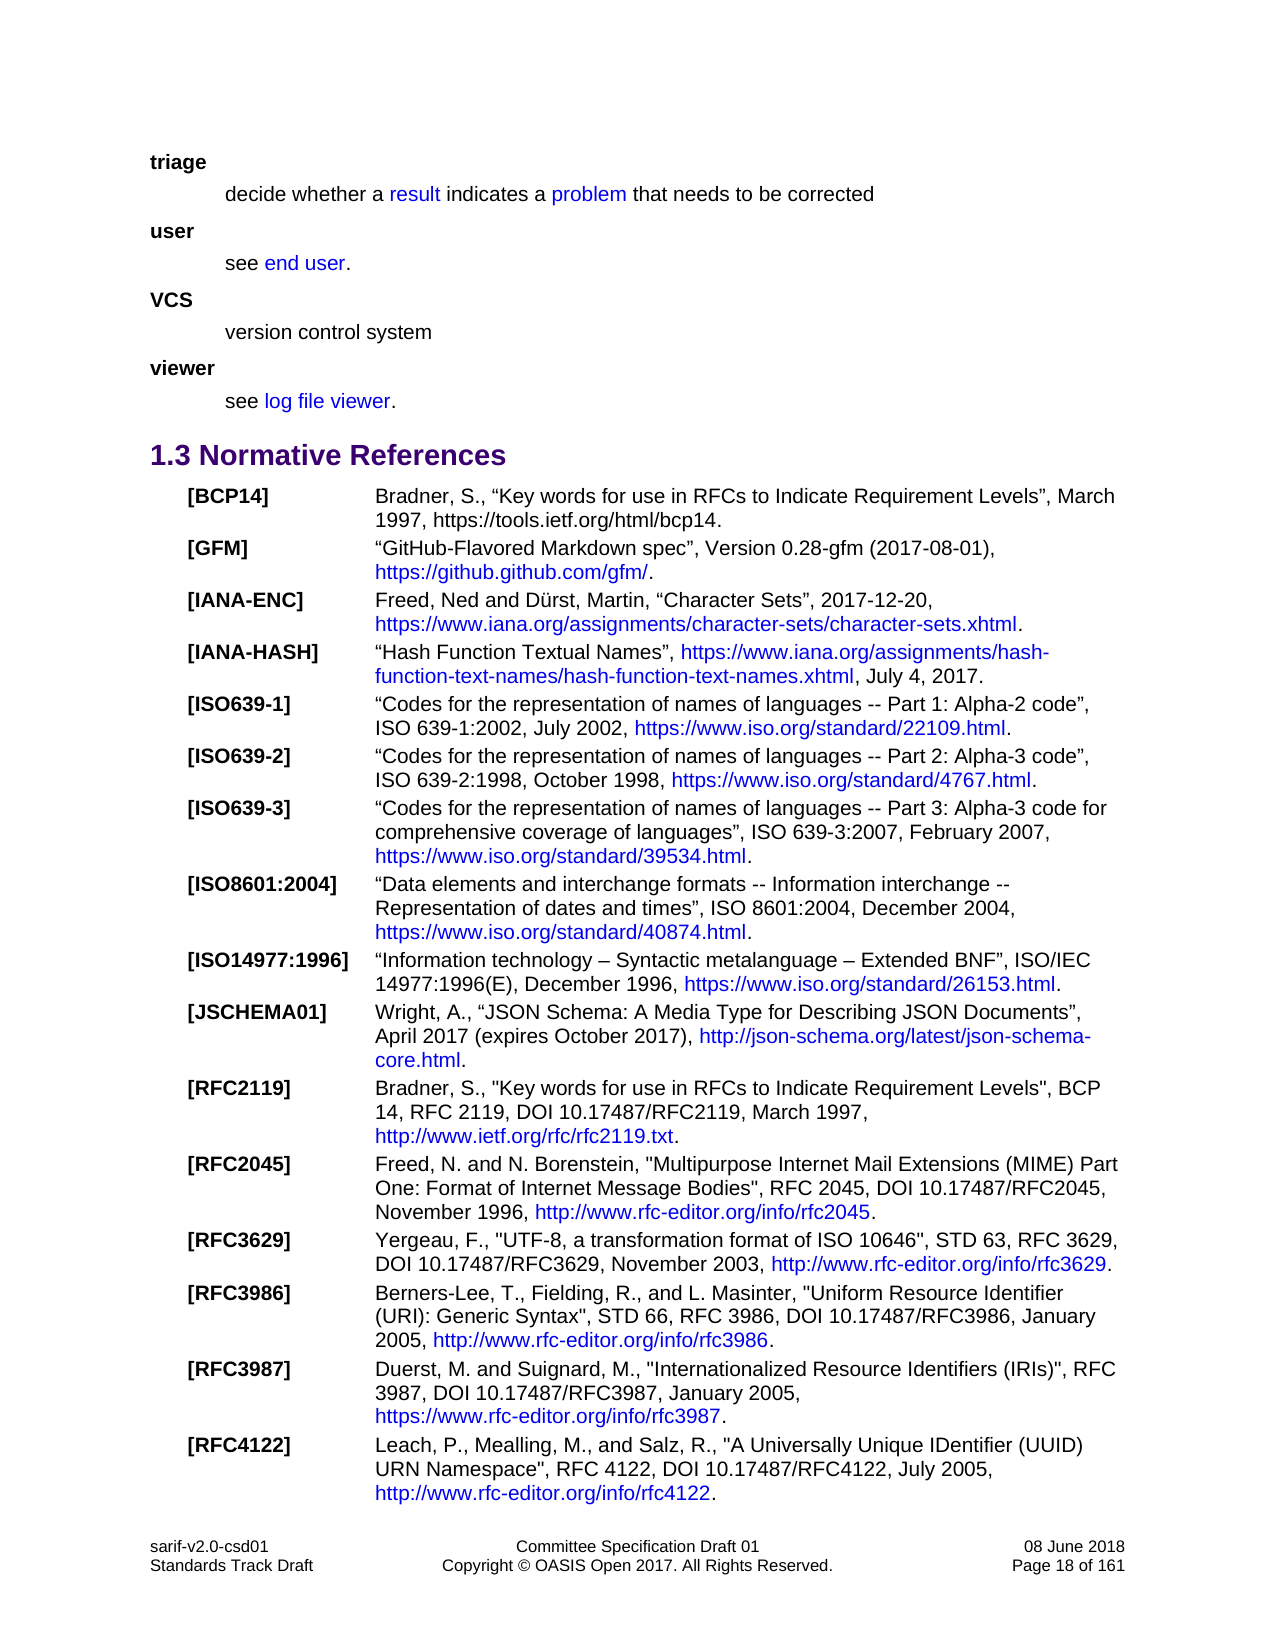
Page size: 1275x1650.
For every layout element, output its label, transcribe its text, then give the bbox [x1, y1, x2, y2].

text viewer [150, 356, 825, 380]
text see log file viewer. [225, 388, 1125, 412]
subtitle Normative References [150, 437, 1125, 471]
text [ISO639-1] “Codes for the representation of names of languages -- Part 1: Alpha-2 code”, ISO 639-1:2002, July 2002, https://www.iso.org/standard/22109.html. [187, 692, 1125, 740]
text [IANA-ENC] Freed, Ned and Dürst, Martin, “Character Sets”, 2017-12-20, https://www.iana.org/assignments/character-sets/character-sets.xhtml. [187, 588, 1125, 636]
text [RFC4122] Leach, P., Mealling, M., and Salz, R., "A Universally Unique IDentifier (UUID) URN Namespace", RFC 4122, DOI 10.17487/RFC4122, July 2005, http://www.rfc-editor.org/info/rfc4122. [187, 1432, 1125, 1504]
text [GFM] “GitHub-Flavored Markdown spec”, Version 0.28-gfm (2017-08-01), https://github.github.com/gfm/. [187, 536, 1125, 583]
text [ISO8601:2004] “Data elements and interchange formats -- Information interchange -- Representation of dates and times”, ISO 8601:2004, December 2004, https://www.iso.org/standard/40874.html. [187, 872, 1125, 944]
text [RFC3987] Duerst, M. and Suignard, M., "Internationalized Resource Identifiers (IRIs)", RFC 3987, DOI 10.17487/RFC3987, January 2005, https://www.rfc-editor.org/info/rfc3987. [187, 1356, 1125, 1428]
text VCS [150, 287, 825, 311]
text user [150, 219, 825, 243]
text [IANA-HASH] “Hash Function Textual Names”, https://www.iana.org/assignments/hash-function-text-names/hash-function-text-names.xhtml, July 4, 2017. [187, 640, 1125, 688]
text [JSCHEMA01] Wright, A., “JSON Schema: A Media Type for Describing JSON Documents”, April 2017 (expires October 2017), http://json-schema.org/latest/json-schema-core.html. [187, 1000, 1125, 1072]
text decide whether a result indicates a problem that needs to be corrected [225, 182, 1125, 206]
text [ISO639-2] “Codes for the representation of names of languages -- Part 2: Alpha-3 code”, ISO 639-2:1998, October 1998, https://www.iso.org/standard/4767.html. [187, 744, 1125, 792]
text [ISO639-3] “Codes for the representation of names of languages -- Part 3: Alpha-3 code for comprehensive coverage of languages”, ISO 639-3:2007, February 2007, https://www.iso.org/standard/39534.html. [187, 796, 1125, 868]
text [RFC2045] Freed, N. and N. Borenstein, "Multipurpose Internet Mail Extensions (MIME) Part One: Format of Internet Message Bodies", RFC 2045, DOI 10.17487/RFC2045, November 1996, http://www.rfc-editor.org/info/rfc2045. [187, 1152, 1125, 1224]
text version control system [225, 320, 1125, 344]
text triage [150, 150, 825, 174]
text see end user. [225, 251, 1125, 275]
text [BCP14] Bradner, S., “Key words for use in RFCs to Indicate Requirement Levels”, March 1997, https://tools.ietf.org/html/bcp14. [187, 483, 1125, 531]
text [RFC2119] Bradner, S., "Key words for use in RFCs to Indicate Requirement Levels", BCP 14, RFC 2119, DOI 10.17487/RFC2119, March 1997, http://www.ietf.org/rfc/rfc2119.txt. [187, 1076, 1125, 1148]
text [RFC3986] Berners-Lee, T., Fielding, R., and L. Masinter, "Uniform Resource Identifier (URI): Generic Syntax", STD 66, RFC 3986, DOI 10.17487/RFC3986, January 2005, http://www.rfc-editor.org/info/rfc3986. [187, 1280, 1125, 1352]
text [RFC3629] Yergeau, F., "UTF-8, a transformation format of ISO 10646", STD 63, RFC 3629, DOI 10.17487/RFC3629, November 2003, http://www.rfc-editor.org/info/rfc3629. [187, 1228, 1125, 1276]
text [ISO14977:1996] “Information technology – Syntactic metalanguage – Extended BNF”, ISO/IEC 14977:1996(E), December 1996, https://www.iso.org/standard/26153.html. [187, 948, 1125, 996]
